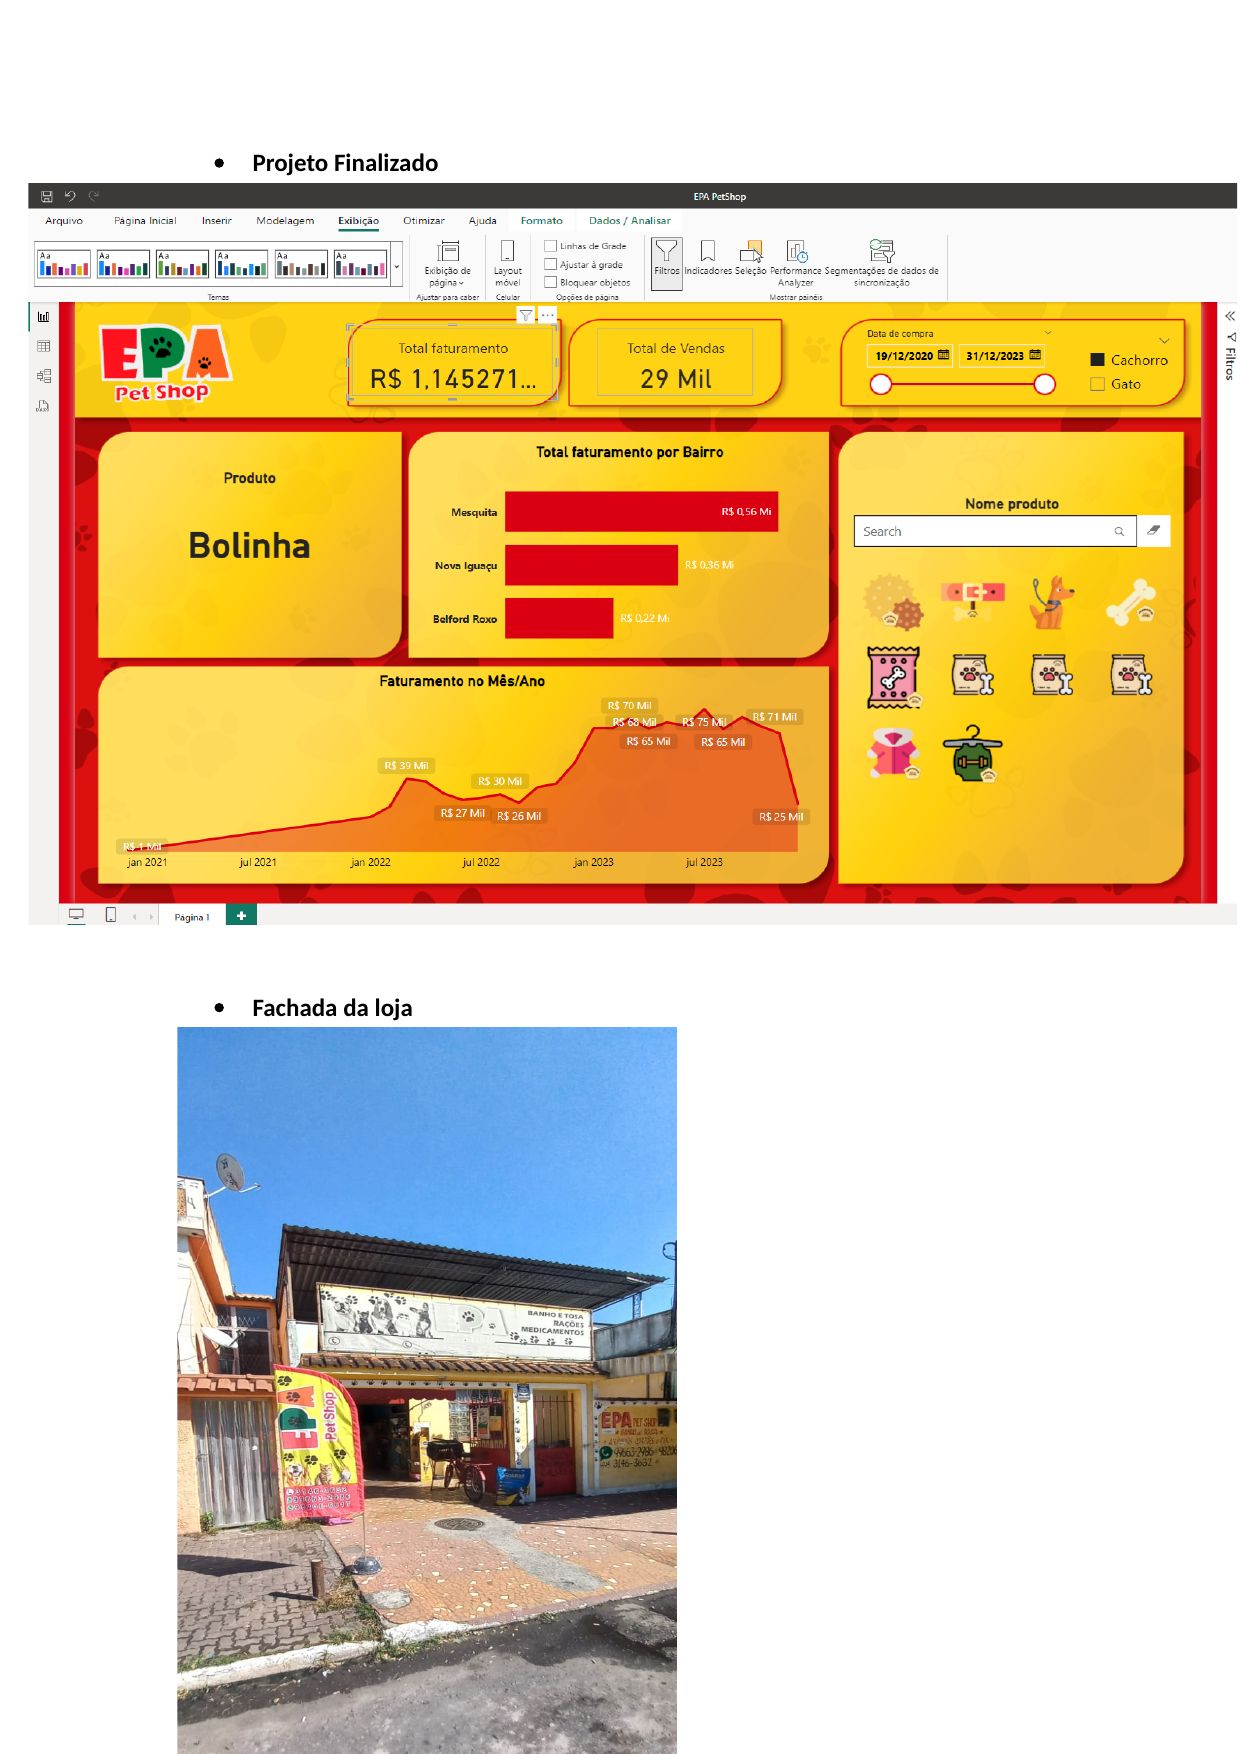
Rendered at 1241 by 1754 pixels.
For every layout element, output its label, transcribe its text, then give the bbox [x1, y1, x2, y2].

picture [177, 1027, 677, 1754]
picture [27, 183, 1237, 923]
list Projeto Finalizado [215, 148, 1063, 178]
list Fachada da loja [215, 992, 1063, 1023]
